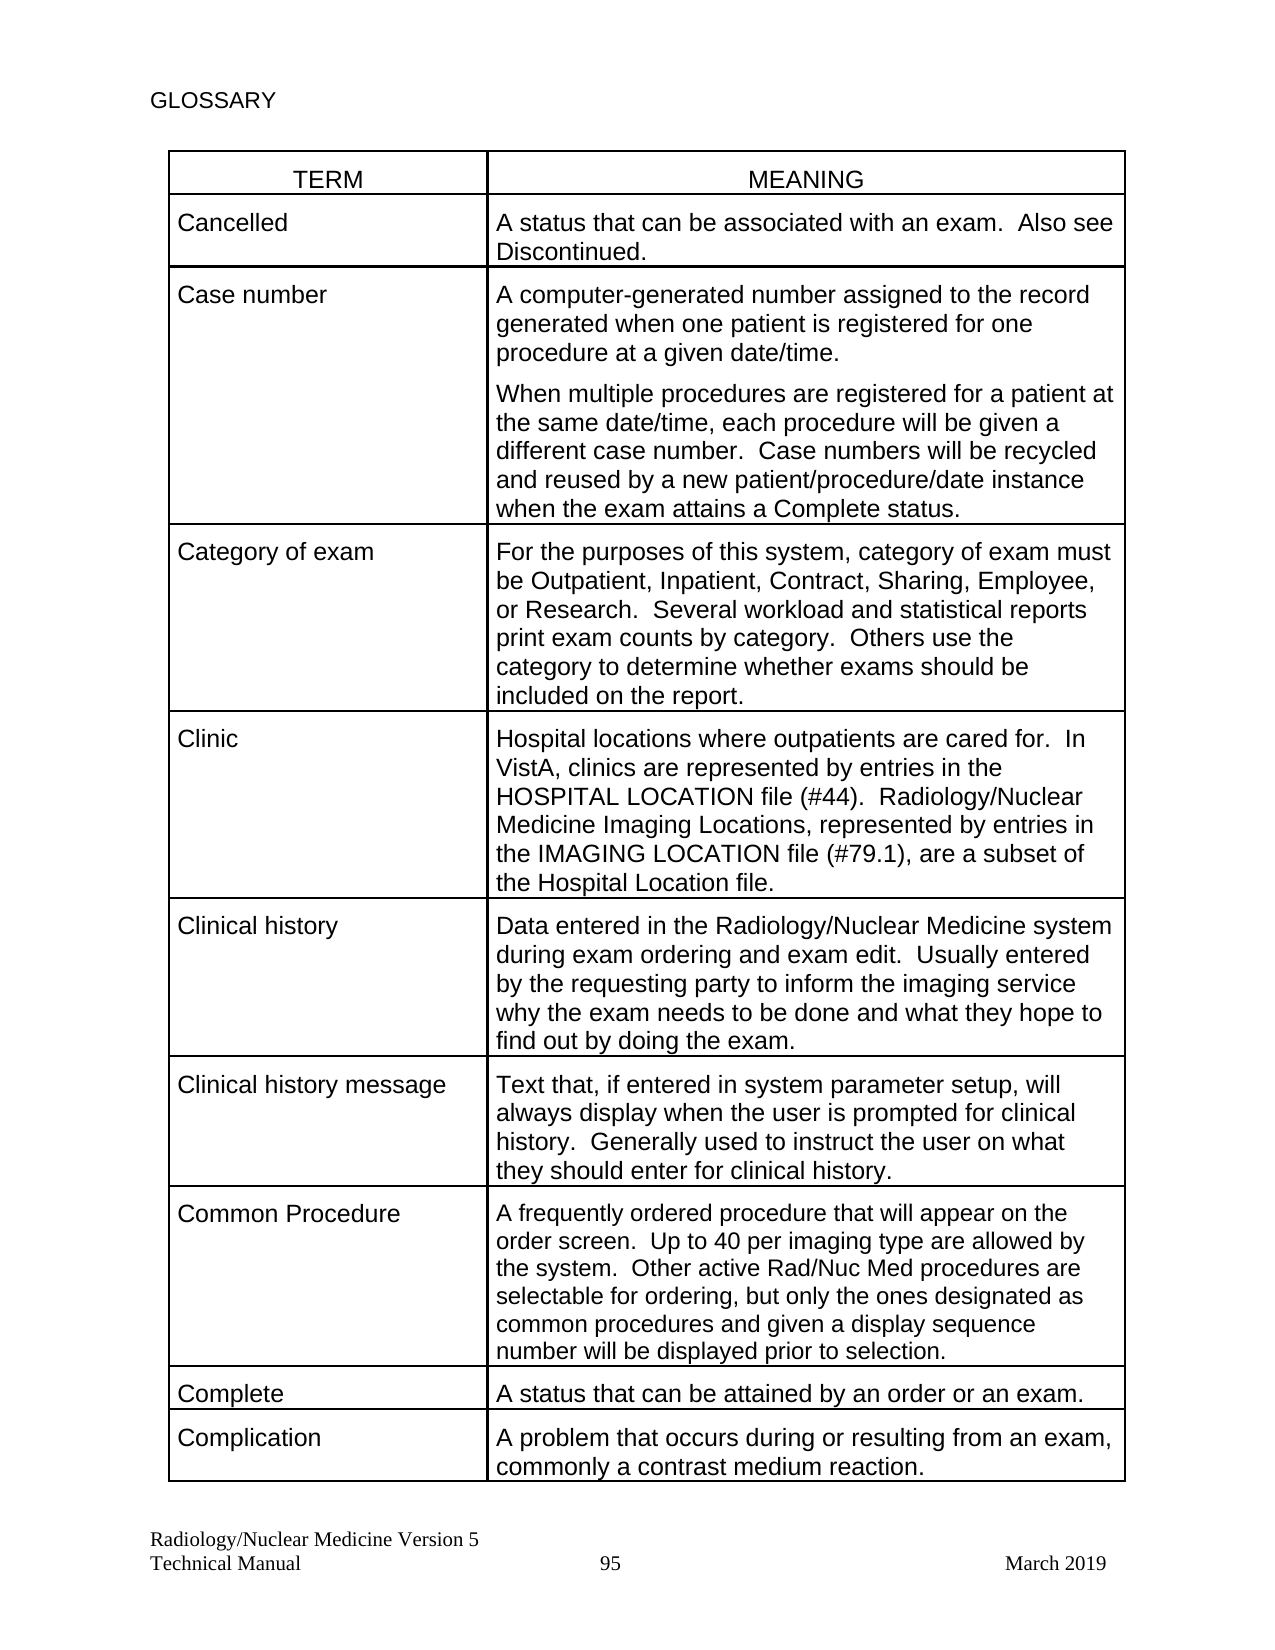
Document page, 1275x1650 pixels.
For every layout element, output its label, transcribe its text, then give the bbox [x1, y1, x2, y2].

table_cell Clinic [170, 712, 486, 897]
table_cell Complete [170, 1367, 486, 1408]
table_header TERM [170, 152, 486, 193]
table_cell A frequently ordered procedure that will appear on the order screen. Up to 40 per imaging type are allowed by the system. Other active Rad/Nuc Med procedures are selectable for ordering, but only the ones designated as common procedures and given a display sequence number will be displayed prior to selection. [489, 1187, 1124, 1365]
table_cell Hospital locations where outpatients are cared for. In VistA, clinics are represented by entries in the HOSPITAL LOCATION file (#44). Radiology/Nuclear Medicine Imaging Locations, represented by entries in the IMAGING LOCATION file (#79.1), are a subset of the Hospital Location file. [489, 712, 1124, 897]
table_header MEANING [489, 152, 1124, 193]
table_cell A computer-generated number assigned to the record generated when one patient is registered for one procedure at a given date/time. When multiple procedures are registered for a patient at the same date/time, each procedure will be given a different case number. Case numbers will be recycled and reused by a new patient/procedure/date instance when the exam attains a Complete status. [489, 268, 1124, 522]
table_cell Clinical history [170, 899, 486, 1055]
table_cell A problem that occurs during or resulting from an exam, commonly a contrast medium reaction. [489, 1410, 1124, 1480]
table_cell Complication [170, 1410, 486, 1480]
table_cell Clinical history message [170, 1057, 486, 1184]
table_cell A status that can be associated with an exam. Also see Discontinued. [489, 195, 1124, 265]
table_cell Cancelled [170, 195, 486, 265]
table_cell Text that, if entered in system parameter setup, will always display when the user is prompted for clinical history. Generally used to instruct the user on what they should enter for clinical history. [489, 1057, 1124, 1184]
table_cell For the purposes of this system, category of exam must be Outpatient, Inpatient, Contract, Sharing, Employee, or Research. Several workload and statistical reports print exam counts by category. Others use the category to determine whether exams should be included on the report. [489, 525, 1124, 709]
table_cell Case number [170, 268, 486, 522]
table_cell Category of exam [170, 525, 486, 709]
table_cell Common Procedure [170, 1187, 486, 1365]
table_cell A status that can be attained by an order or an exam. [489, 1367, 1124, 1408]
table_cell Data entered in the Radiology/Nuclear Medicine system during exam ordering and exam edit. Usually entered by the requesting party to inform the imaging service why the exam needs to be done and what they hope to find out by doing the exam. [489, 899, 1124, 1055]
